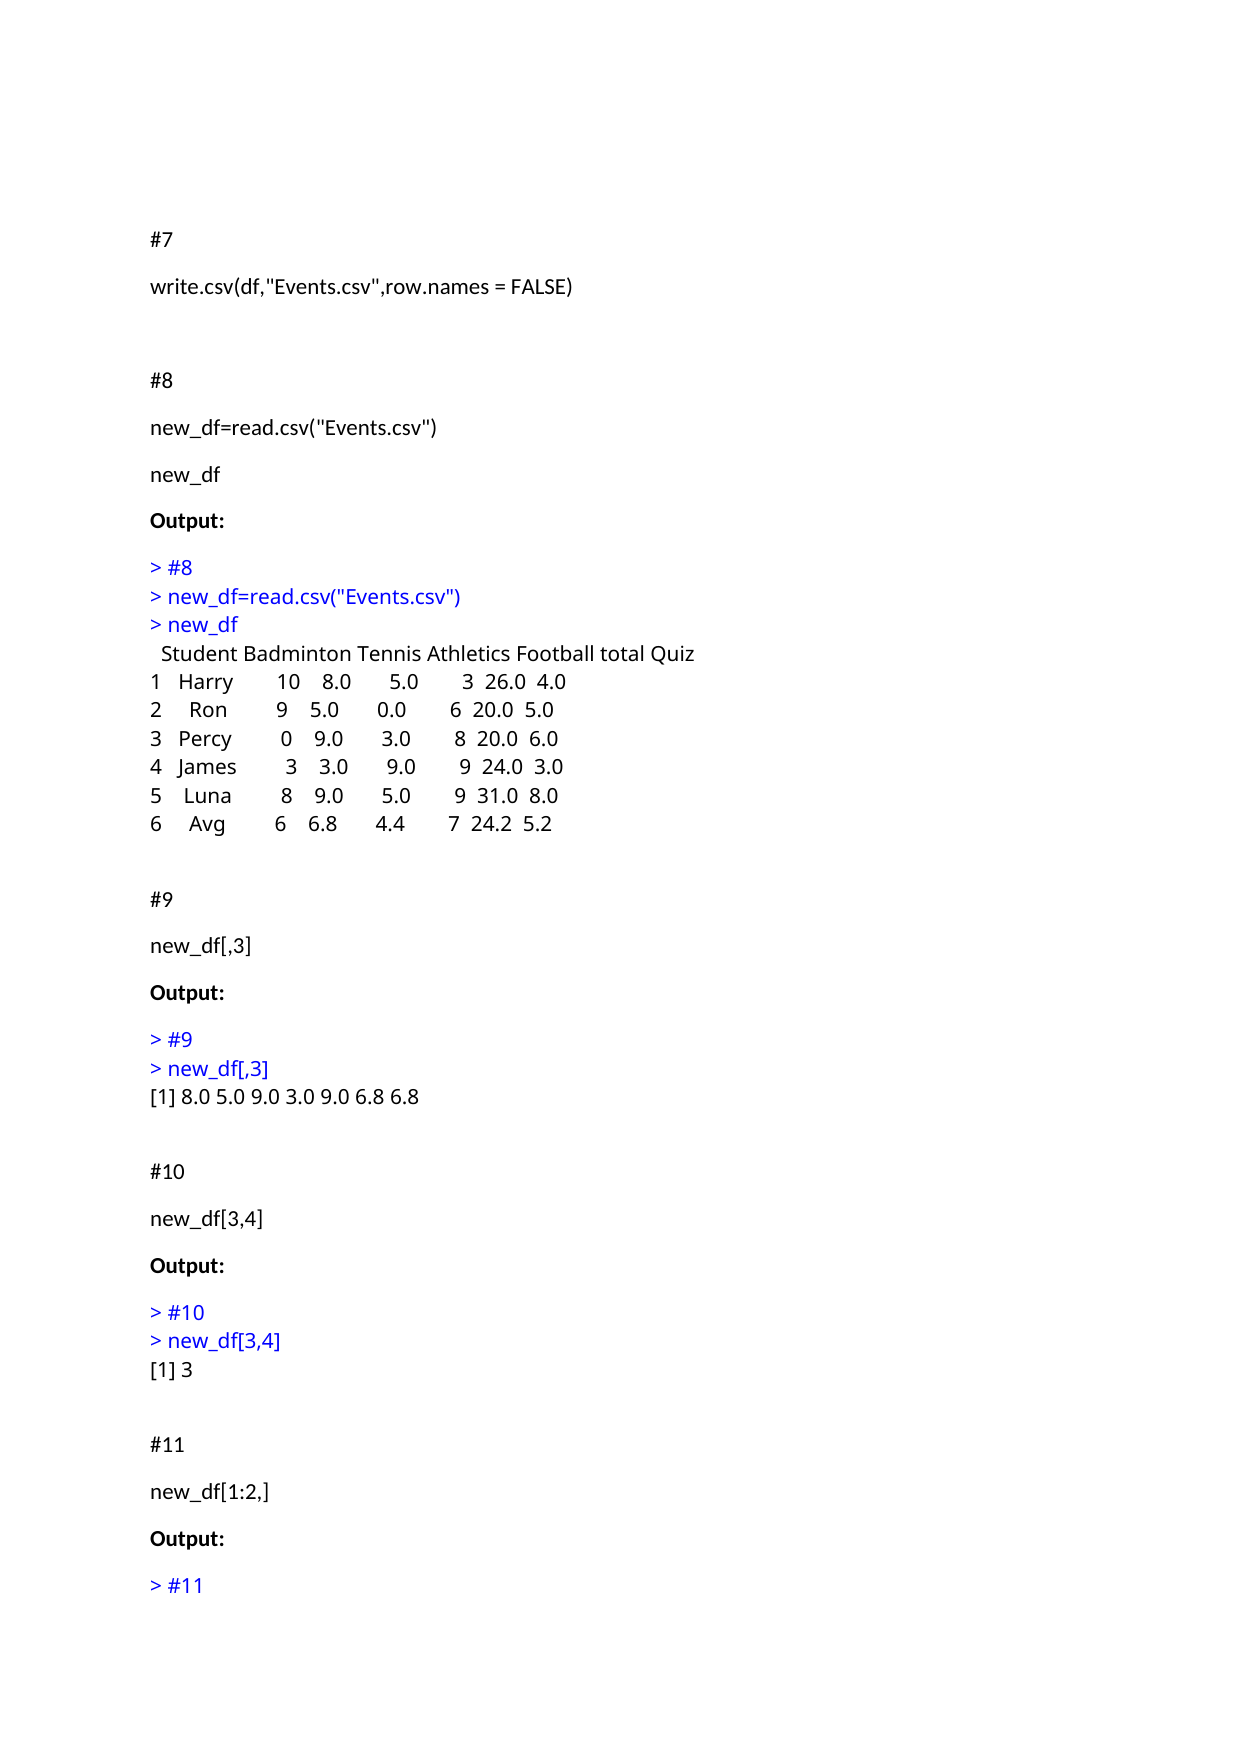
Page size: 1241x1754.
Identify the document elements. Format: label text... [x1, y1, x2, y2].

text > #8 [150, 553, 1090, 582]
text > #11 [150, 1571, 1090, 1599]
text 1 Harry 10 8.0 5.0 3 26.0 4.0 [150, 667, 1090, 696]
text [1] 8.0 5.0 9.0 3.0 9.0 6.8 6.8 [150, 1082, 1090, 1111]
text Output: [150, 507, 1090, 534]
text > new_df[3,4] [150, 1327, 1090, 1355]
text 3 Percy 0 9.0 3.0 8 20.0 6.0 [150, 724, 1090, 752]
text Output: [150, 1251, 1090, 1279]
text #7 [150, 225, 1090, 253]
text Output: [150, 978, 1090, 1006]
text 4 James 3 3.0 9.0 9 24.0 3.0 [150, 752, 1090, 781]
text Student Badminton Tennis Athletics Football total Quiz [150, 639, 1090, 667]
text new_df[,3] [150, 932, 1090, 959]
text new_df[3,4] [150, 1204, 1090, 1232]
text 6 Avg 6 6.8 4.4 7 24.2 5.2 [150, 809, 1090, 838]
text #11 [150, 1430, 1090, 1458]
text #9 [150, 885, 1090, 913]
text 2 Ron 9 5.0 0.0 6 20.0 5.0 [150, 696, 1090, 724]
text new_df[1:2,] [150, 1477, 1090, 1505]
text 5 Luna 8 9.0 5.0 9 31.0 8.0 [150, 781, 1090, 809]
text Output: [150, 1524, 1090, 1552]
text #8 [150, 366, 1090, 394]
text [1] 3 [150, 1355, 1090, 1383]
text > new_df [150, 610, 1090, 639]
text > #9 [150, 1025, 1090, 1054]
text > #10 [150, 1298, 1090, 1327]
text new_df=read.csv("Events.csv") [150, 413, 1090, 441]
text write.csv(df,"Events.csv",row.names = FALSE) [150, 272, 1090, 300]
text new_df [150, 460, 1090, 488]
text > new_df[,3] [150, 1054, 1090, 1082]
text > new_df=read.csv("Events.csv") [150, 582, 1090, 610]
text #10 [150, 1157, 1090, 1186]
